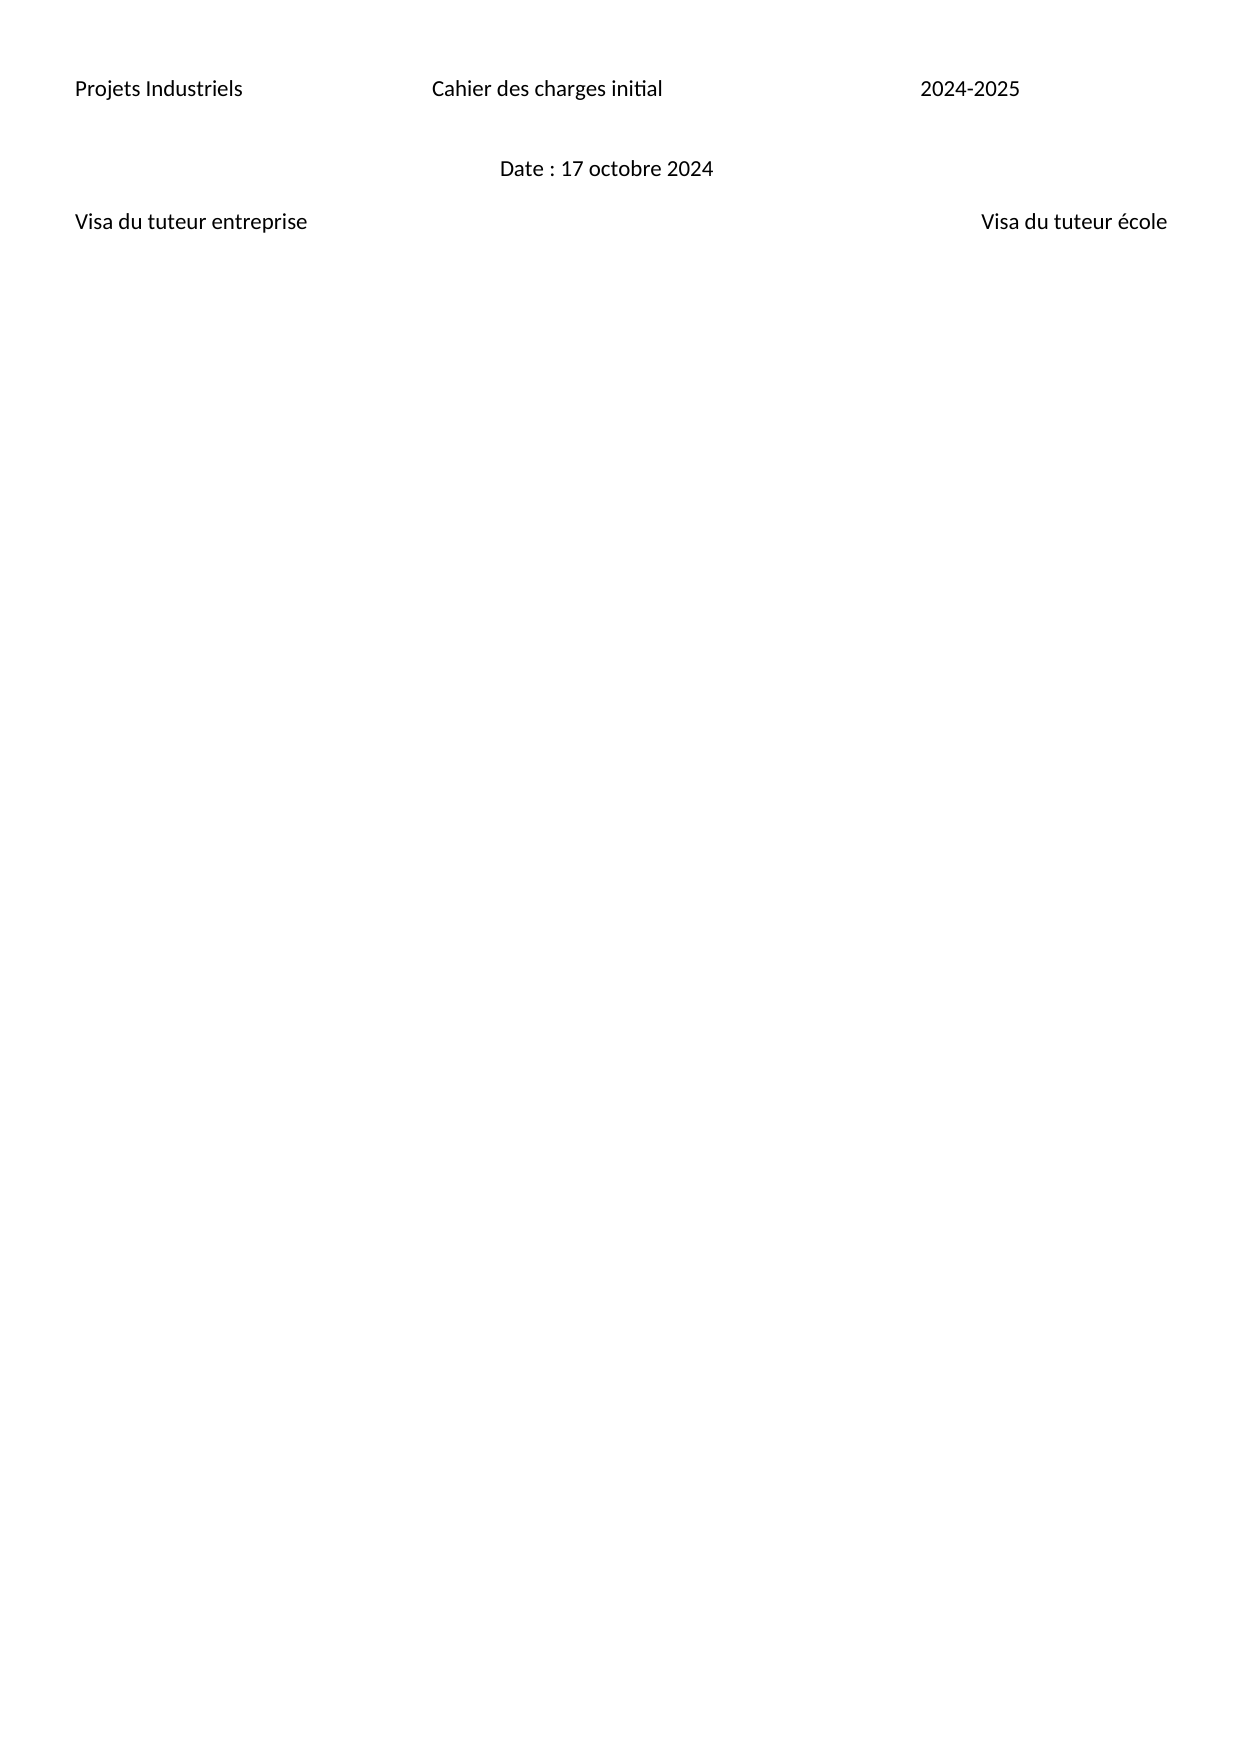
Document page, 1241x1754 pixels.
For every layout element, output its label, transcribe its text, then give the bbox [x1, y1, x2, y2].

text Visa du tuteur entreprise Visa du tuteur école [75, 207, 1165, 236]
text Date : 17 octobre 2024 [75, 154, 1165, 182]
